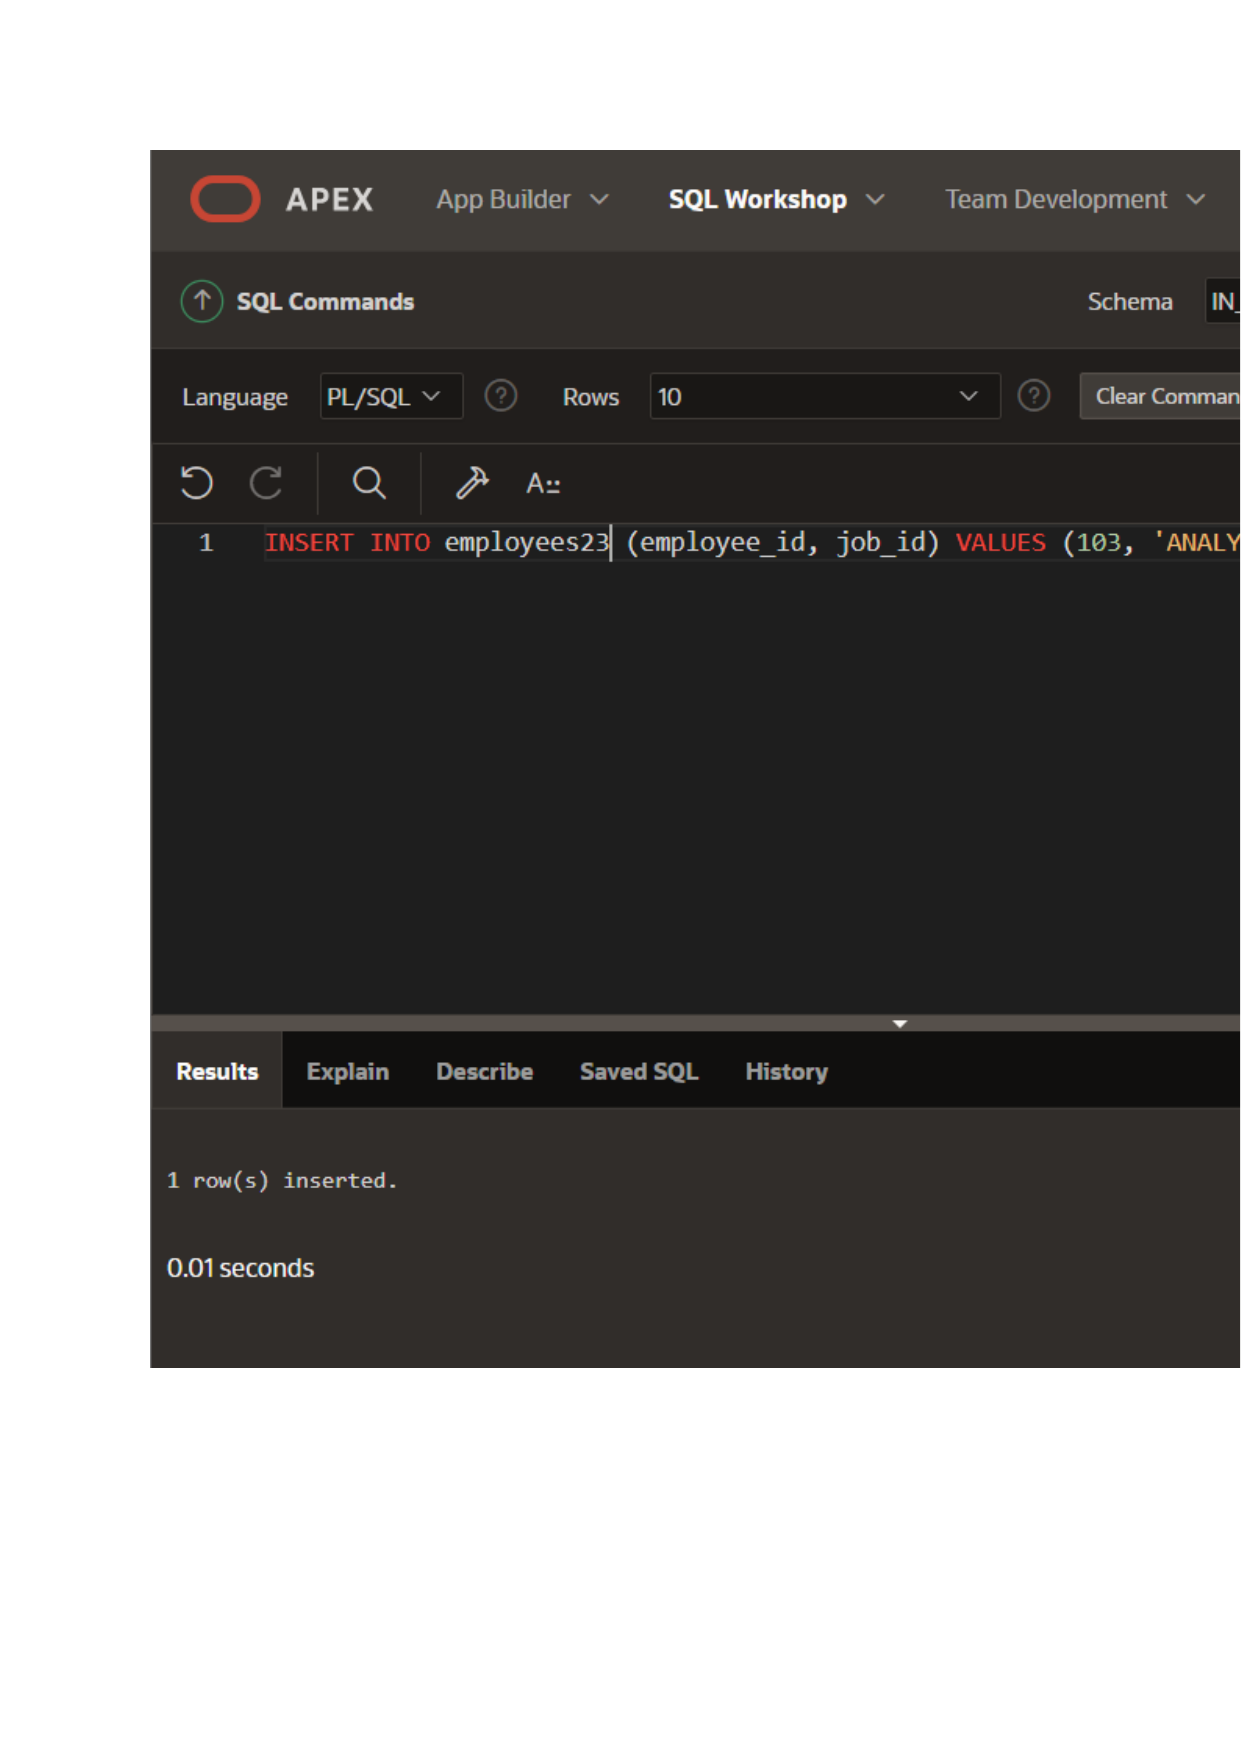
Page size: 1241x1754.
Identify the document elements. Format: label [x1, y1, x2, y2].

picture [150, 150, 1241, 1368]
